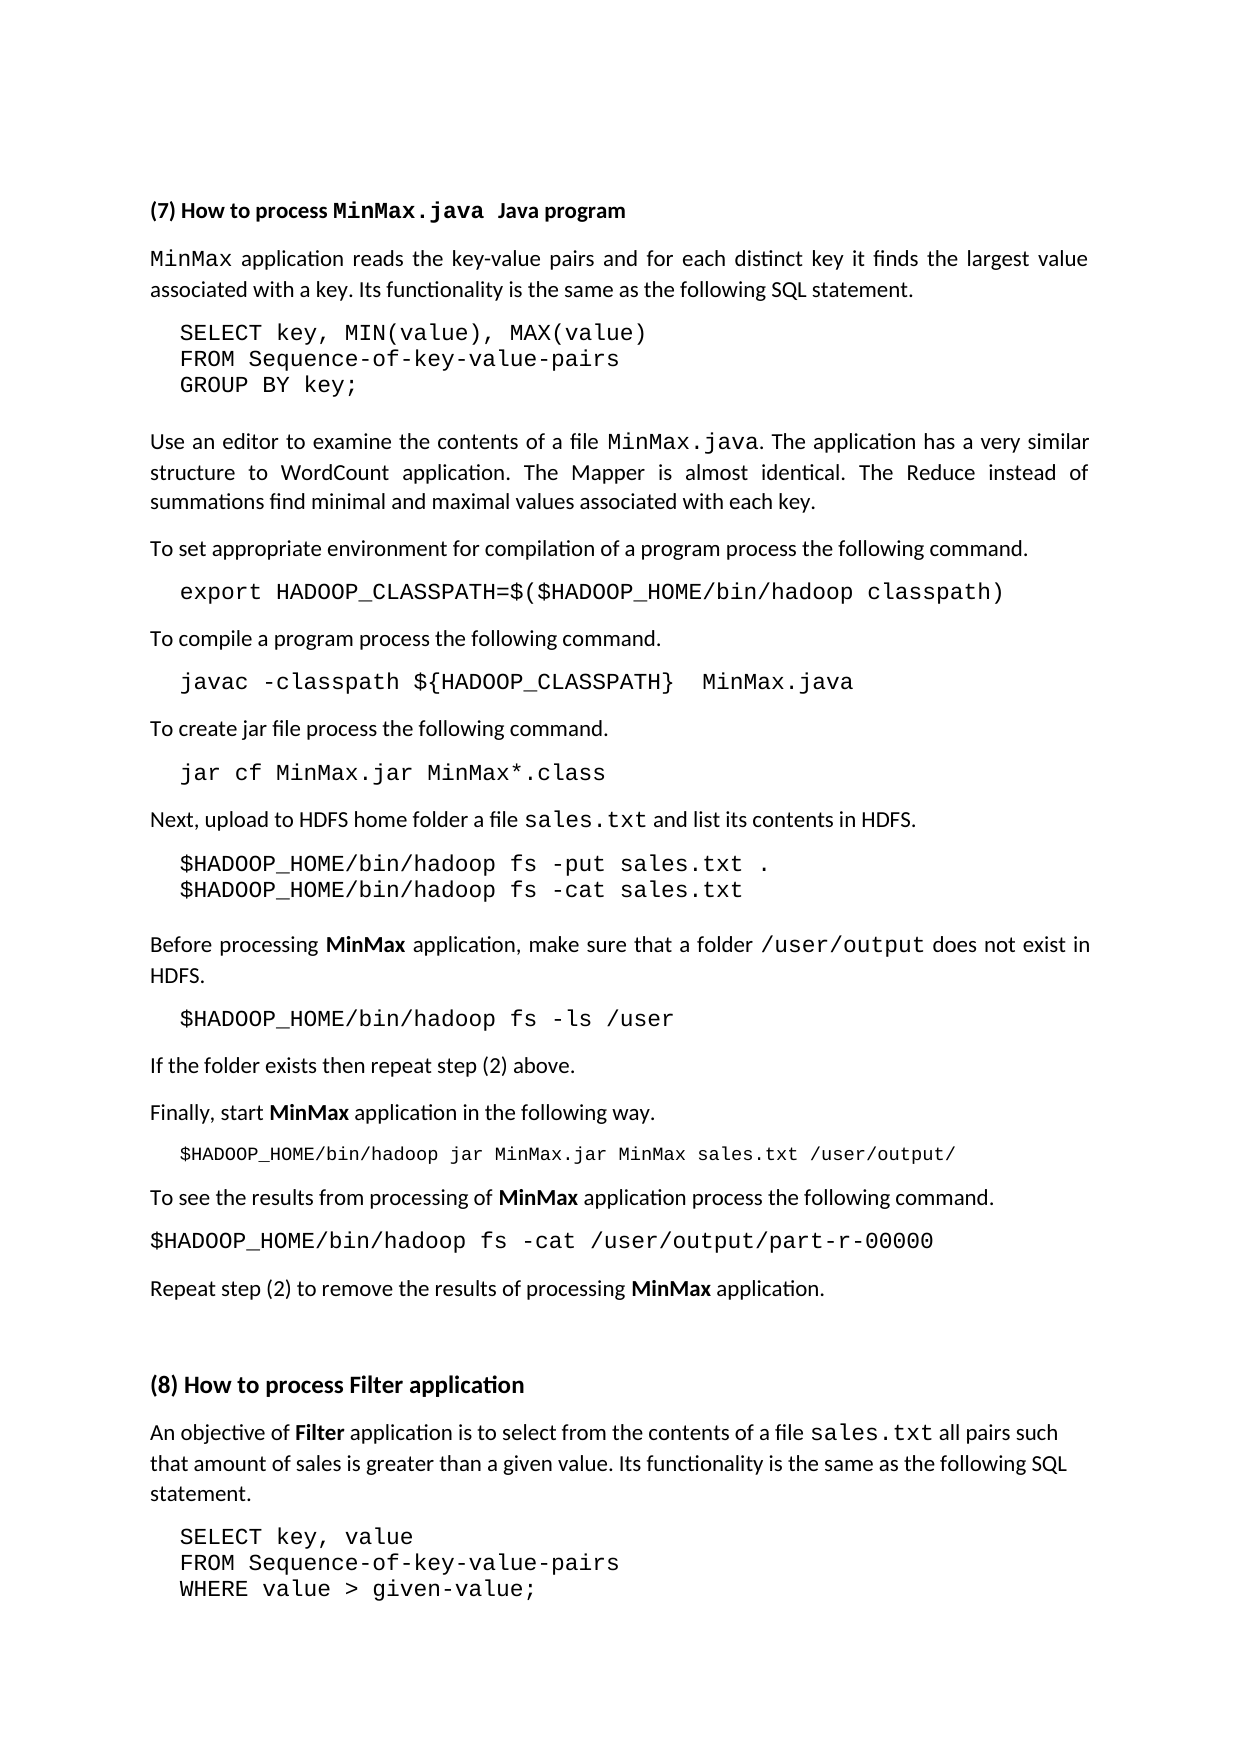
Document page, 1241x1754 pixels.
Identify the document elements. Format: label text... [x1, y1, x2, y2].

text MinMax application reads the key-value pairs and for each distinct key it finds the largest value associated with a key. Its functionality is the same as the following SQL statement. [150, 244, 1090, 303]
text $HADOOP_HOME/bin/hadoop fs -cat sales.txt [179, 878, 1090, 904]
text Finally, start MinMax application in the following way. [150, 1098, 1090, 1126]
text export HADOOP_CLASSPATH=$($HADOOP_HOME/bin/hadoop classpath) [179, 580, 1090, 606]
text $HADOOP_HOME/bin/hadoop fs -cat /user/output/part-r-00000 [150, 1230, 1090, 1256]
text Use an editor to examine the contents of a file MinMax.java. The application has a very similar structure to WordCount application. The Mapper is almost identical. The Reduce instead of summations find minimal and maximal values associated with each key. [150, 427, 1090, 515]
text GROUP BY key; [179, 373, 1090, 399]
text Repeat step (2) to remove the results of processing MinMax application. [150, 1274, 1090, 1302]
text FROM Sequence-of-key-value-pairs [179, 1551, 1090, 1577]
text To compile a program process the following command. [150, 624, 1090, 652]
text Before processing MinMax application, make sure that a folder /user/output does not exist in HDFS. [150, 930, 1090, 989]
text Next, upload to HDFS home folder a file sales.txt and list its contents in HDFS. [150, 805, 1090, 834]
text jar cf MinMax.jar MinMax*.class [179, 761, 1090, 787]
text SELECT key, MIN(value), MAX(value) [179, 321, 1090, 347]
text $HADOOP_HOME/bin/hadoop fs -put sales.txt . [179, 852, 1090, 878]
text FROM Sequence-of-key-value-pairs [179, 347, 1090, 373]
text To see the results from processing of MinMax application process the following command. [150, 1183, 1090, 1211]
text $HADOOP_HOME/bin/hadoop fs -ls /user [179, 1007, 1090, 1033]
text To create jar file process the following command. [150, 714, 1090, 743]
text (8) How to process Filter application [150, 1369, 1090, 1400]
text WHERE value > given-value; [179, 1577, 1090, 1603]
text javac -classpath ${HADOOP_CLASSPATH} MinMax.java [150, 671, 1090, 696]
text An objective of Filter application is to select from the contents of a file sales.txt all pairs such that amount of sales is greater than a given value. Its functionality is the same as the following SQL statement. [150, 1418, 1090, 1507]
text If the folder exists then repeat step (2) above. [150, 1052, 1090, 1079]
text To set appropriate environment for compilation of a program process the following command. [150, 534, 1090, 562]
text $HADOOP_HOME/bin/hadoop jar MinMax.jar MinMax sales.txt /user/output/ [150, 1144, 1090, 1166]
text SELECT key, value [179, 1525, 1090, 1551]
text (7) How to process MinMax.java Java program [150, 196, 1090, 226]
